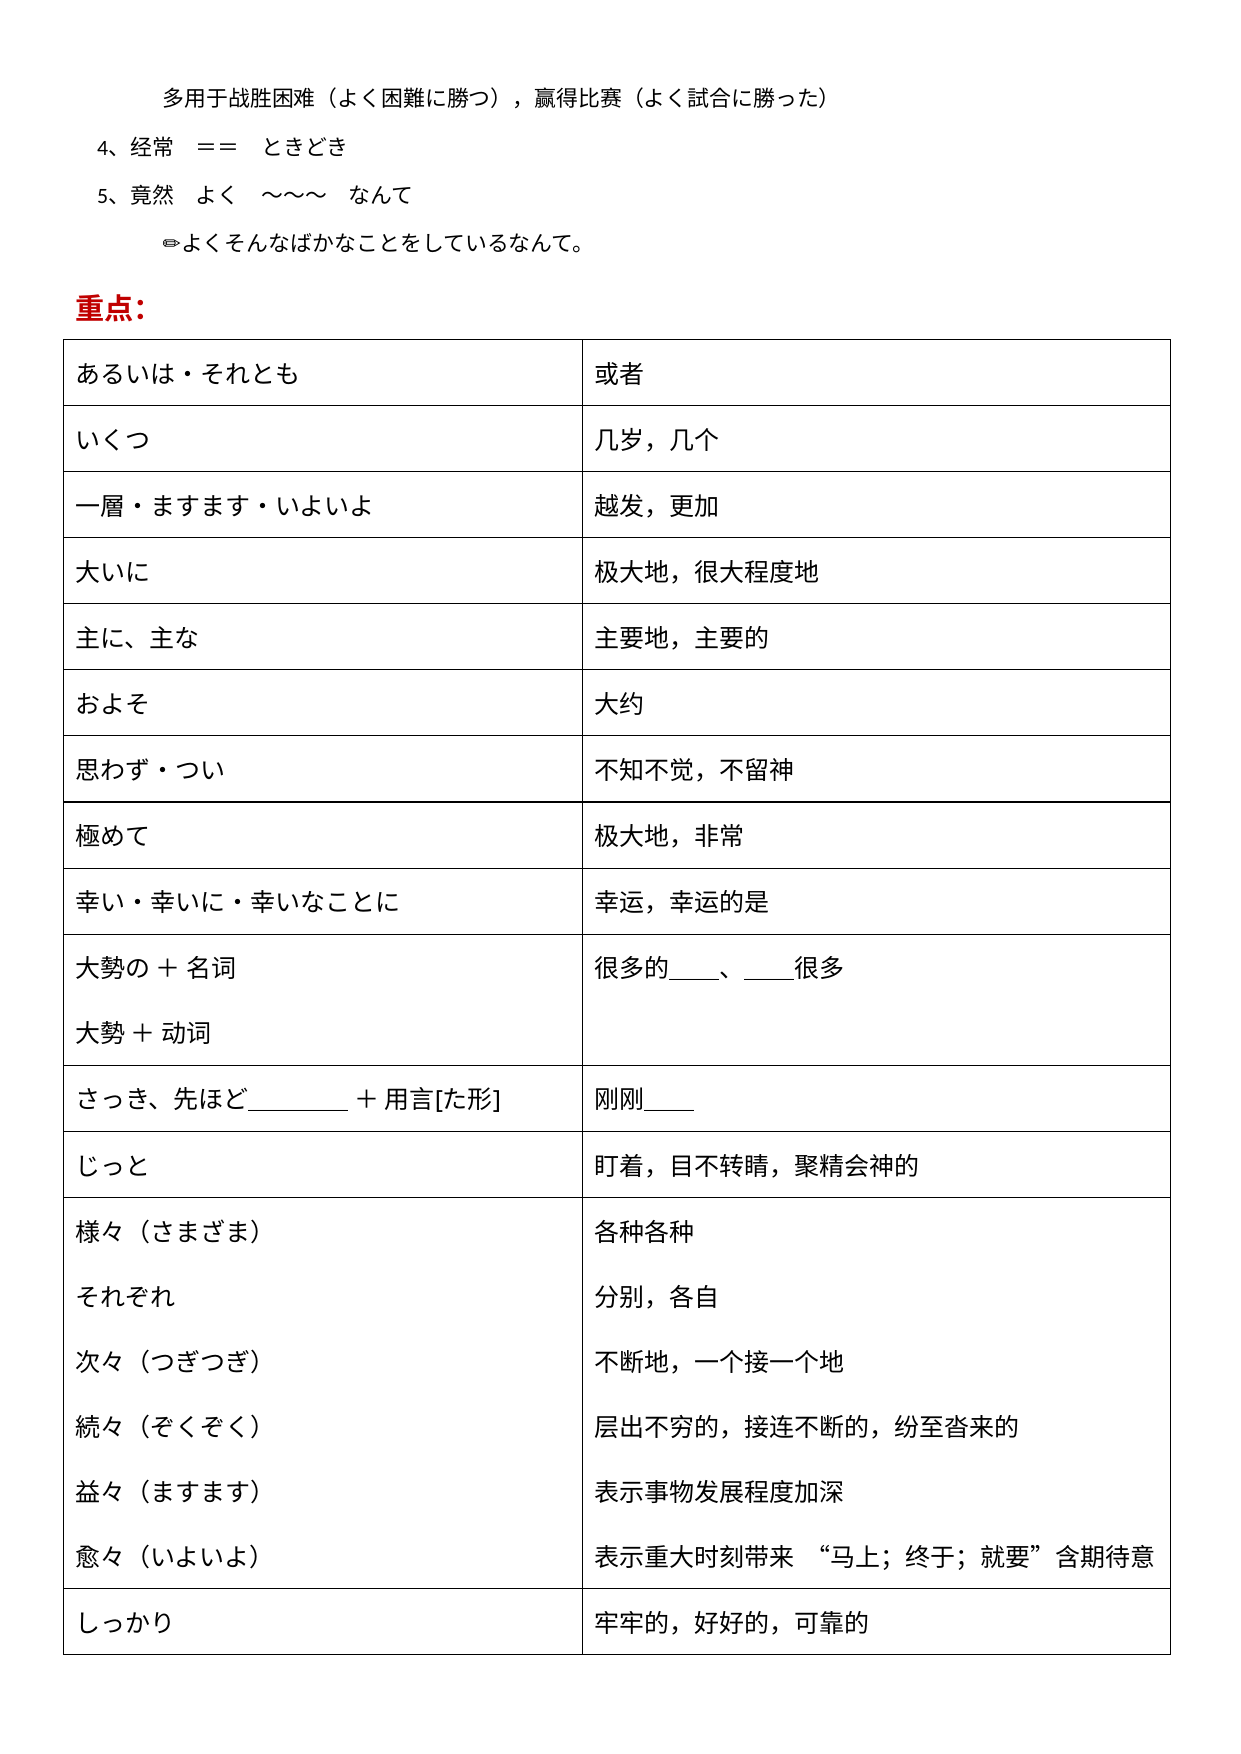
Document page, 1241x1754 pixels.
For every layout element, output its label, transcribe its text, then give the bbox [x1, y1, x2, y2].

table_cell 很多的＿＿、＿＿很多 [583, 935, 1170, 1064]
table_cell 大约 [583, 670, 1170, 735]
list ✏よくそんなばかなことをしているなんて。 [75, 226, 1165, 258]
table_header 或者 [583, 340, 1170, 405]
table_cell さっき、先ほど＿＿＿＿ ＋ 用言[た形] [64, 1066, 582, 1131]
table_cell 不知不觉，不留神 [583, 736, 1170, 801]
table_cell 幸い・幸いに・幸いなことに [64, 869, 582, 933]
table_cell 刚刚＿＿ [583, 1066, 1170, 1131]
table_cell 几岁，几个 [583, 406, 1170, 471]
table_cell 极大地，很大程度地 [583, 538, 1170, 603]
table_cell 幸运，幸运的是 [583, 869, 1170, 933]
table_cell じっと [64, 1132, 582, 1197]
table_cell 思わず・つい [64, 736, 582, 801]
table_cell 盯着，目不转睛，聚精会神的 [583, 1132, 1170, 1197]
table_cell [583, 1589, 1170, 1654]
table_cell 主に、主な [64, 604, 582, 669]
list 经常 ＝＝ ときどき [75, 129, 1165, 162]
table_cell 大いに [64, 538, 582, 603]
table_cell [64, 1589, 582, 1654]
table_cell およそ [64, 670, 582, 735]
text 重点： [75, 274, 1165, 339]
table_cell 各种各种 分别，各自 不断地，一个接一个地 层出不穷的，接连不断的，纷至沓来的 表示事物发展程度加深 表示重大时刻带来 “马上；终于；就要”含期待意 [583, 1198, 1170, 1588]
table_cell 主要地，主要的 [583, 604, 1170, 669]
table_cell 様々（さまざま） それぞれ 次々（つぎつぎ） 続々（ぞくぞく） 益々（ますます） 愈々（いよいよ） [64, 1198, 582, 1588]
table_cell 越发，更加 [583, 472, 1170, 537]
table_cell 大勢の ＋ 名词 大勢 ＋ 动词 [64, 935, 582, 1064]
table_cell 極めて [64, 803, 582, 867]
list 多用于战胜困难（よく困難に勝つ），赢得比赛（よく試合に勝った） [119, 81, 1165, 113]
table_cell いくつ [64, 406, 582, 471]
list 竟然 よく ～～～ なんて [75, 177, 1165, 210]
table_cell 一層・ますます・いよいよ [64, 472, 582, 537]
table_cell 极大地，非常 [583, 803, 1170, 867]
table_header あるいは・それとも [64, 340, 582, 405]
